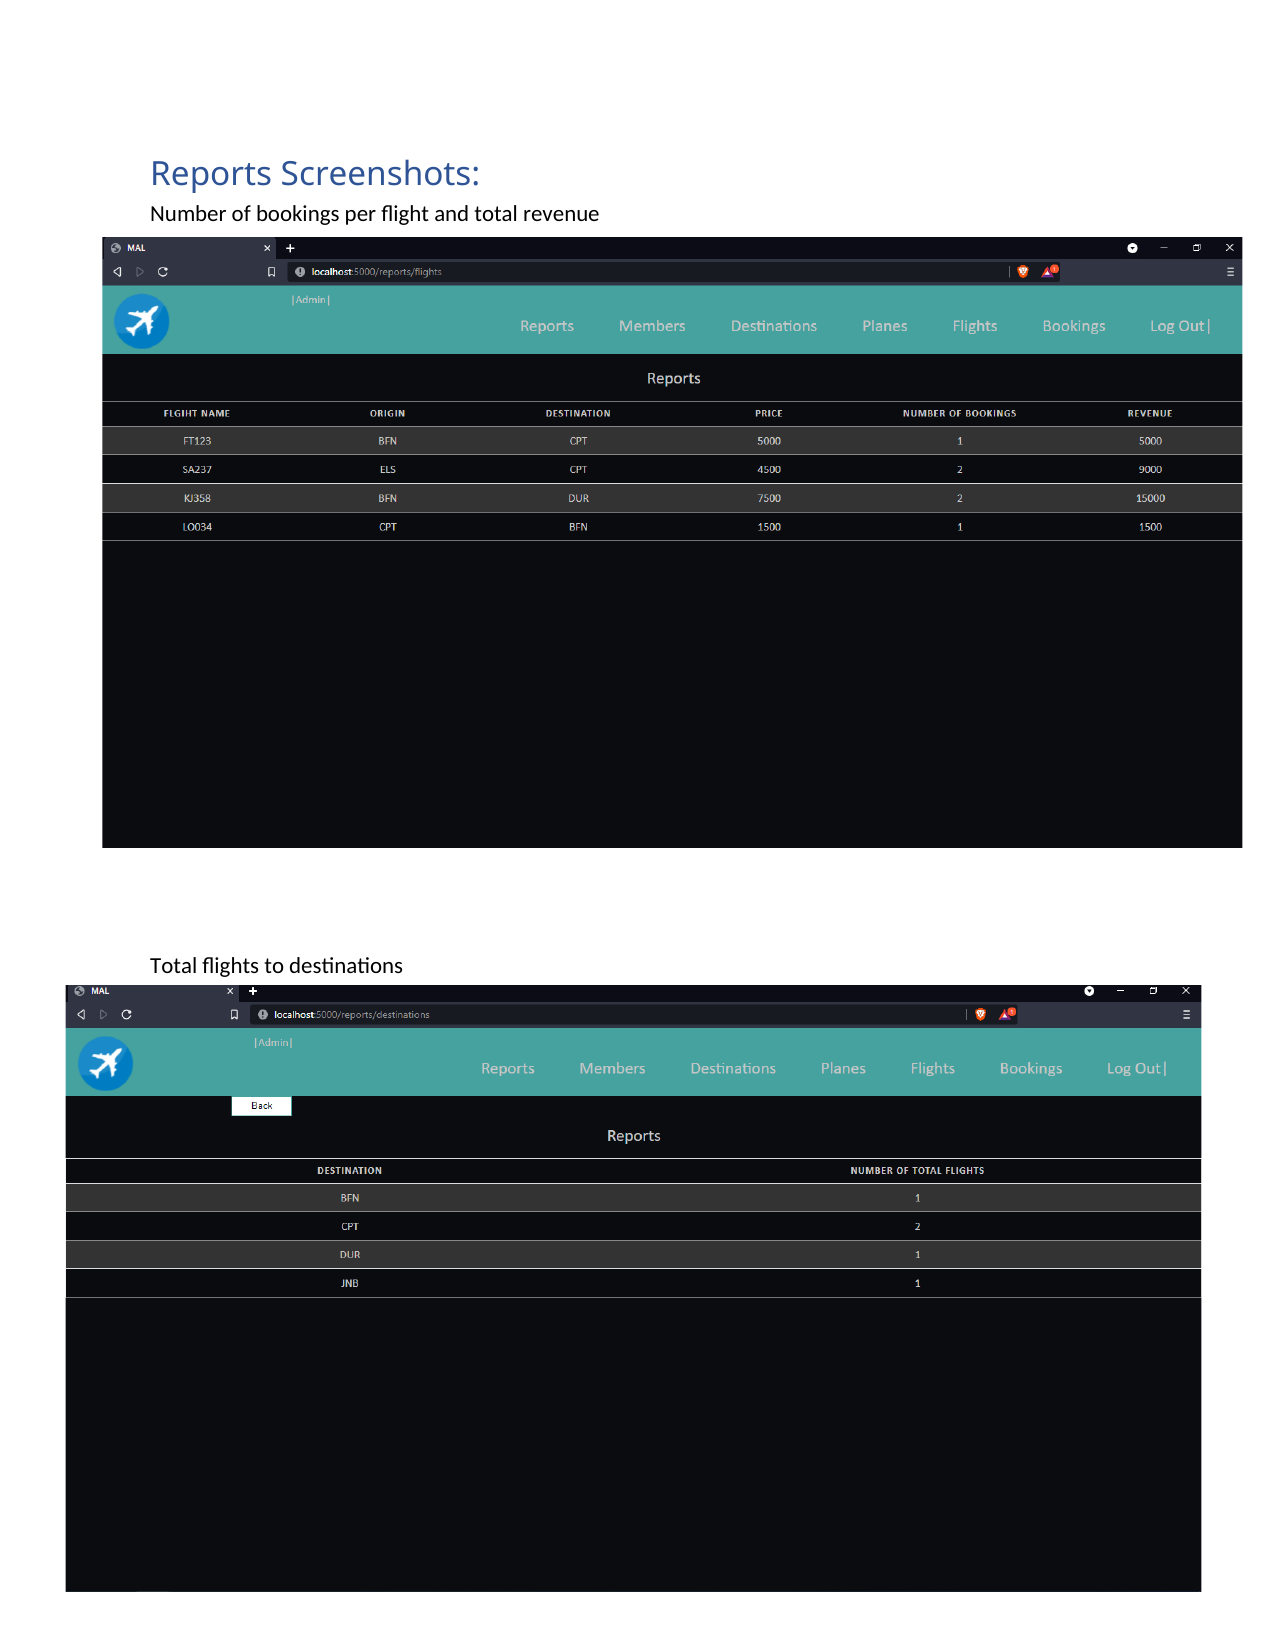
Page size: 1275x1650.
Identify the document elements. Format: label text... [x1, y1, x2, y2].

picture [65, 985, 1202, 1592]
subtitle Reports Screenshots: [150, 150, 1125, 195]
picture [101, 237, 1241, 847]
text Total flights to destinations [150, 951, 1125, 979]
text Number of bookings per flight and total revenue [150, 199, 1125, 227]
